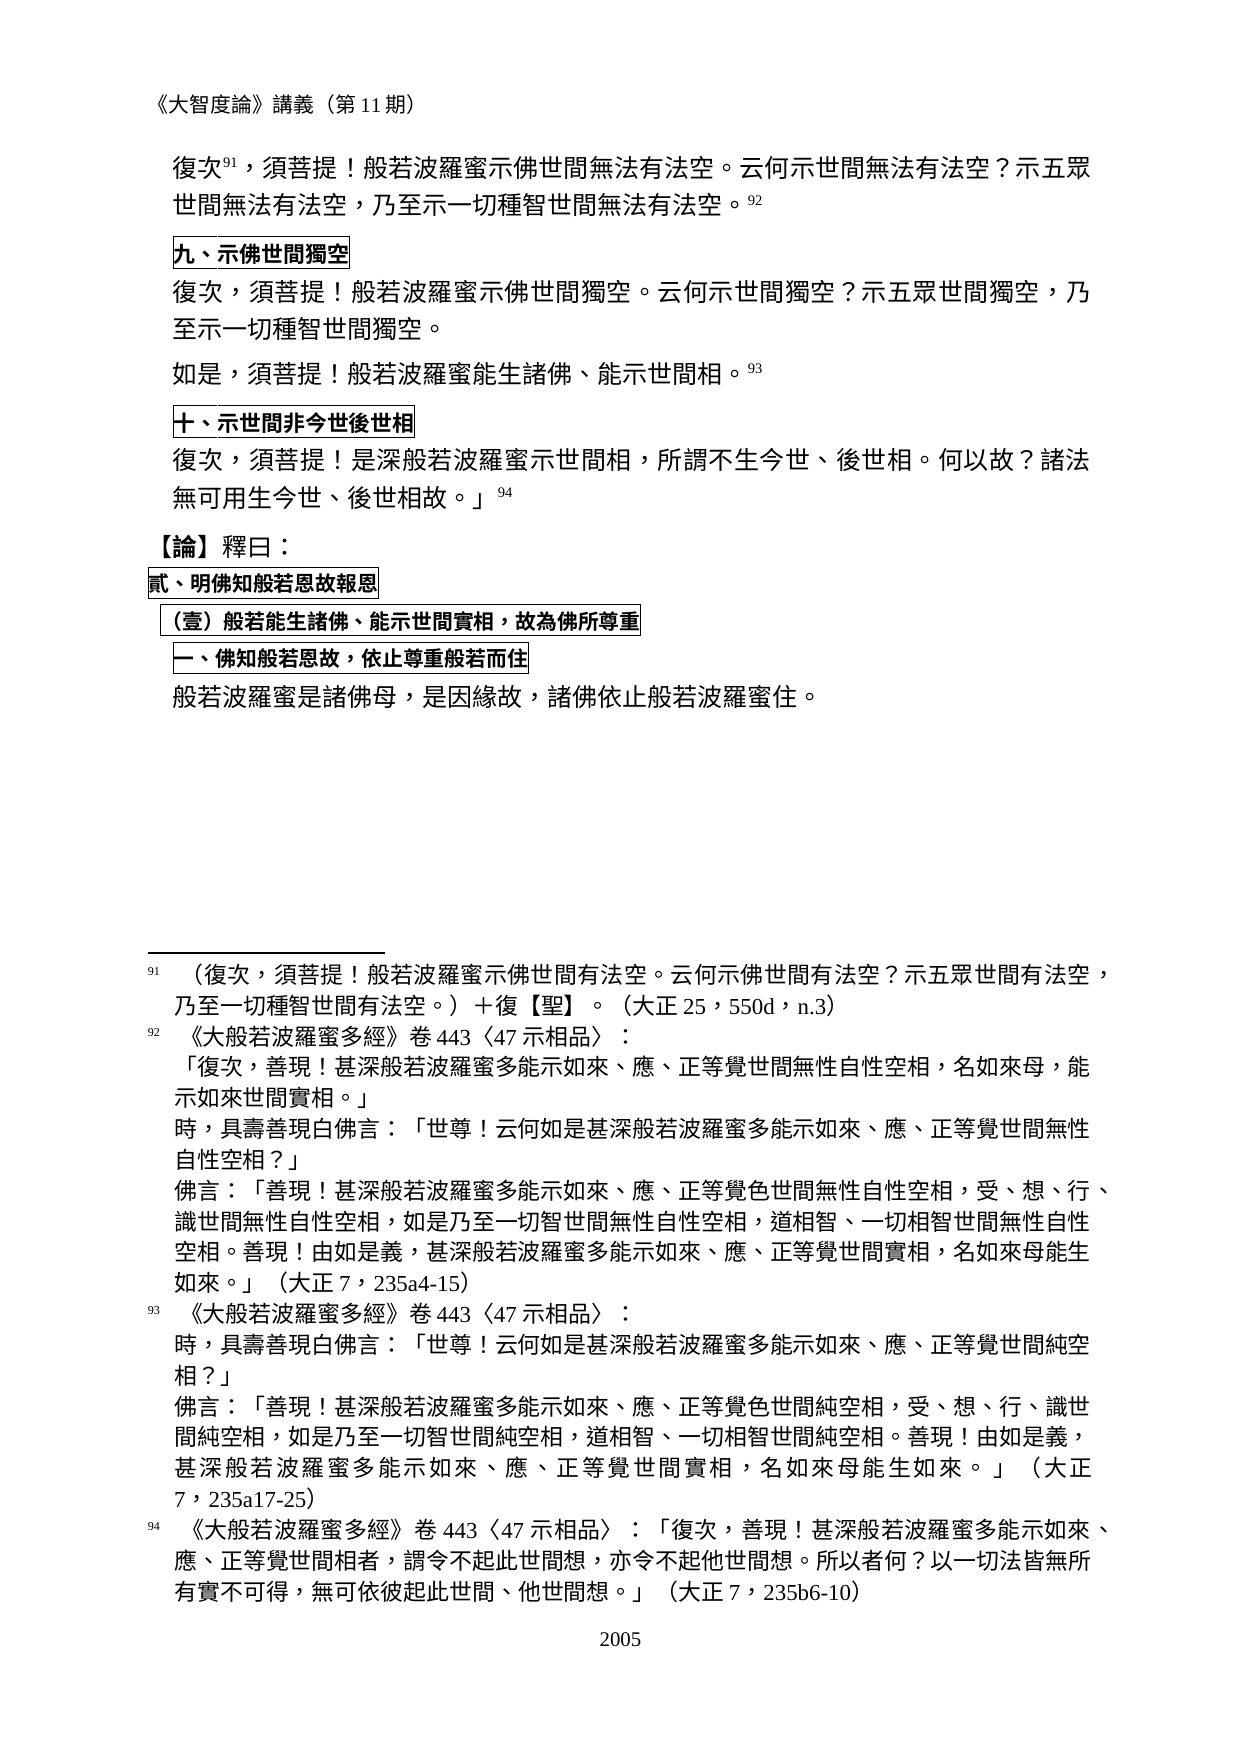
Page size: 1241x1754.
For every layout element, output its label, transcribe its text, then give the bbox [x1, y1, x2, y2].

text 【論】釋曰： [148, 526, 1092, 564]
text 復次，須菩提！般若波羅蜜示佛世間獨空。云何示世間獨空？示五眾世間獨空，乃至示一切種智世間獨空。 [173, 271, 1092, 346]
text 貳、明佛知般若恩故報恩 [148, 564, 1092, 601]
text 九、示佛世間獨空 [173, 234, 1092, 271]
text 十、示世間非今世後世相 [173, 403, 1092, 440]
text 復次，須菩提！般若波羅蜜示佛世間無法有法空。云何示世間無法有法空？示五眾世間無法有法空，乃至示一切種智世間無法有法空。 [173, 148, 1092, 223]
text 如是，須菩提！般若波羅蜜能生諸佛、能示世間相。 [173, 354, 1092, 391]
text 一、佛知般若恩故，依止尊重般若而住 [173, 639, 1092, 676]
text 復次，須菩提！是深般若波羅蜜示世間相，所謂不生今世、後世相。何以故？諸法無可用生今世、後世相故。」 [173, 440, 1092, 515]
text （壹）般若能生諸佛、能示世間實相，故為佛所尊重 [160, 601, 1092, 639]
text 般若波羅蜜是諸佛母，是因緣故，諸佛依止般若波羅蜜住。 [173, 676, 1092, 714]
